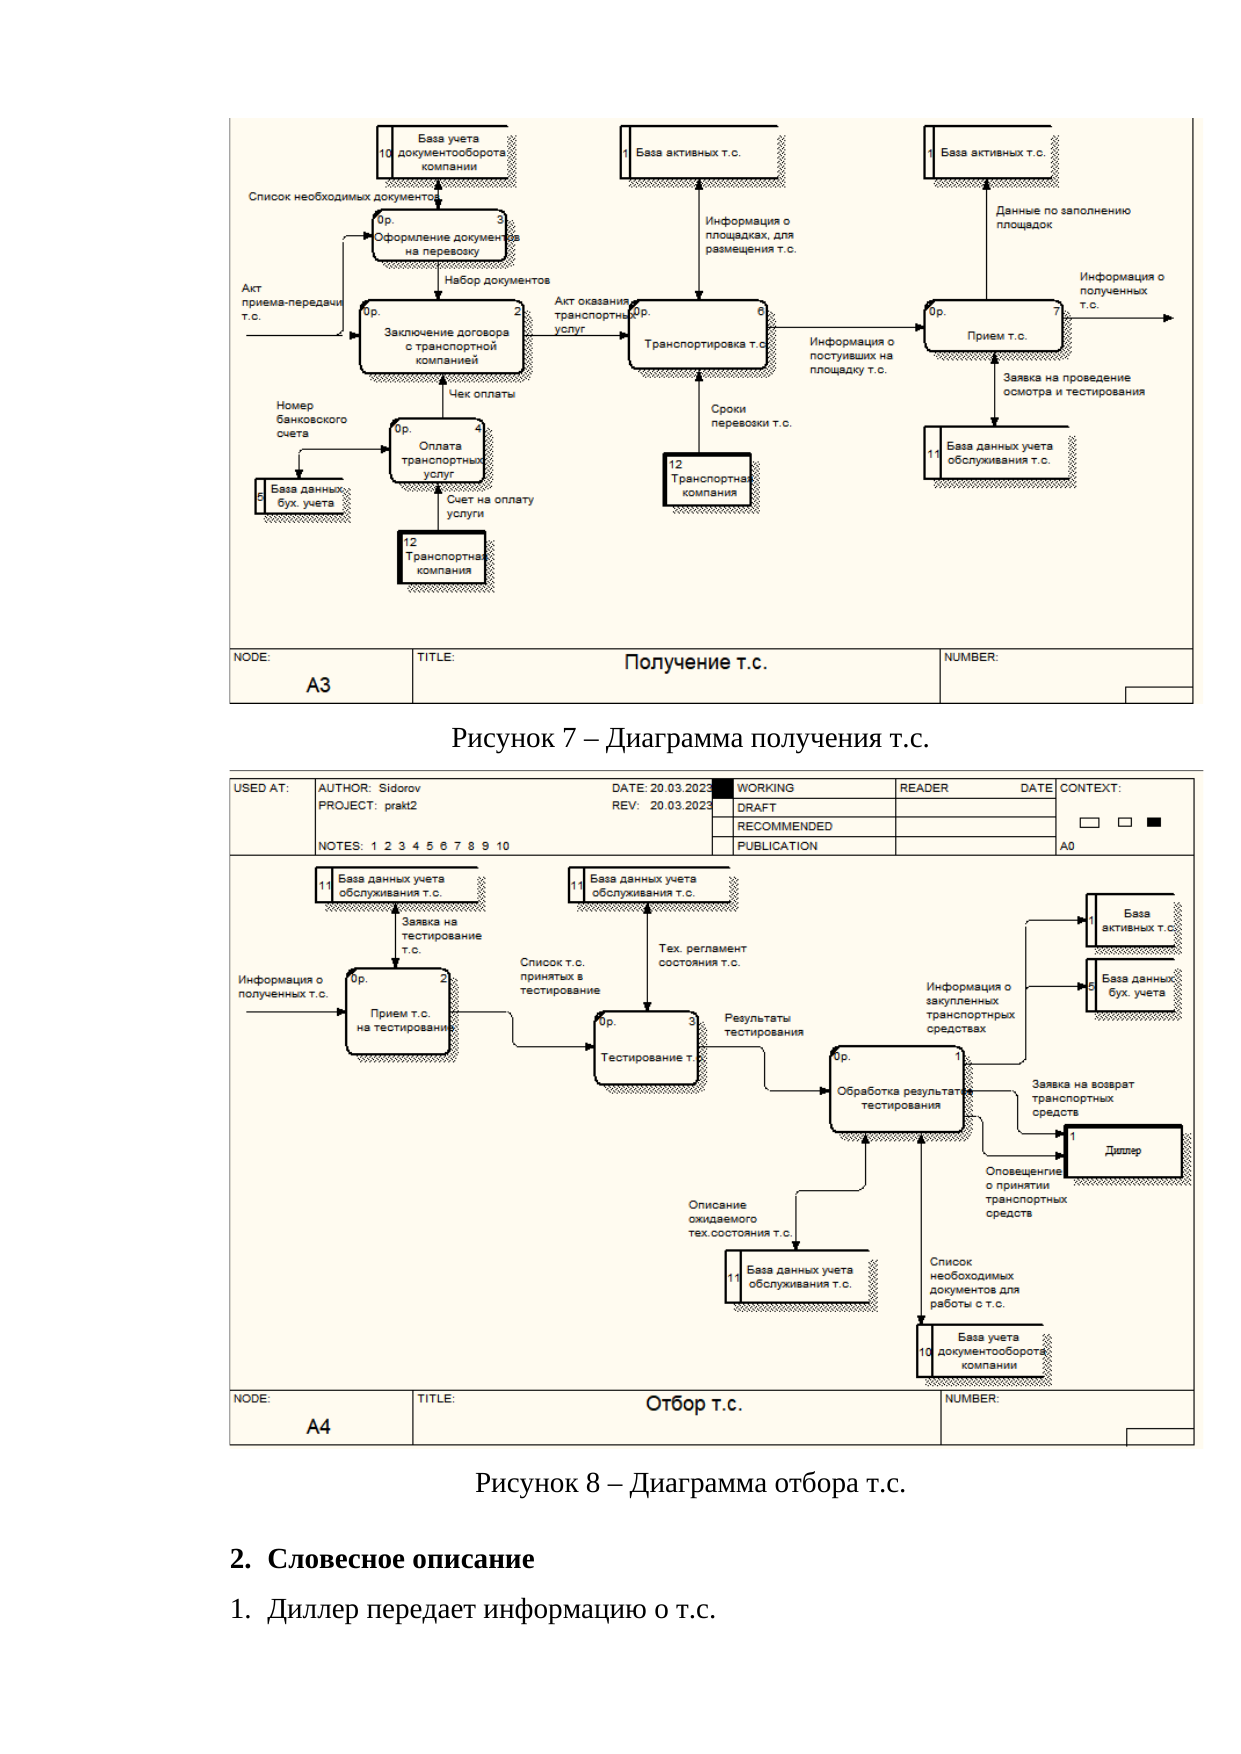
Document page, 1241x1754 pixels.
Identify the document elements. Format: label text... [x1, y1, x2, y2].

list Диллер передает информацию о т.с. [229, 1591, 1152, 1625]
text Рисунок 8 – Диаграмма отбора т.с. [229, 1466, 1152, 1499]
picture [229, 118, 1204, 704]
picture [229, 770, 1204, 1449]
subtitle Словесное описание [229, 1541, 1152, 1574]
text Рисунок 7 – Диаграмма получения т.с. [229, 720, 1152, 754]
